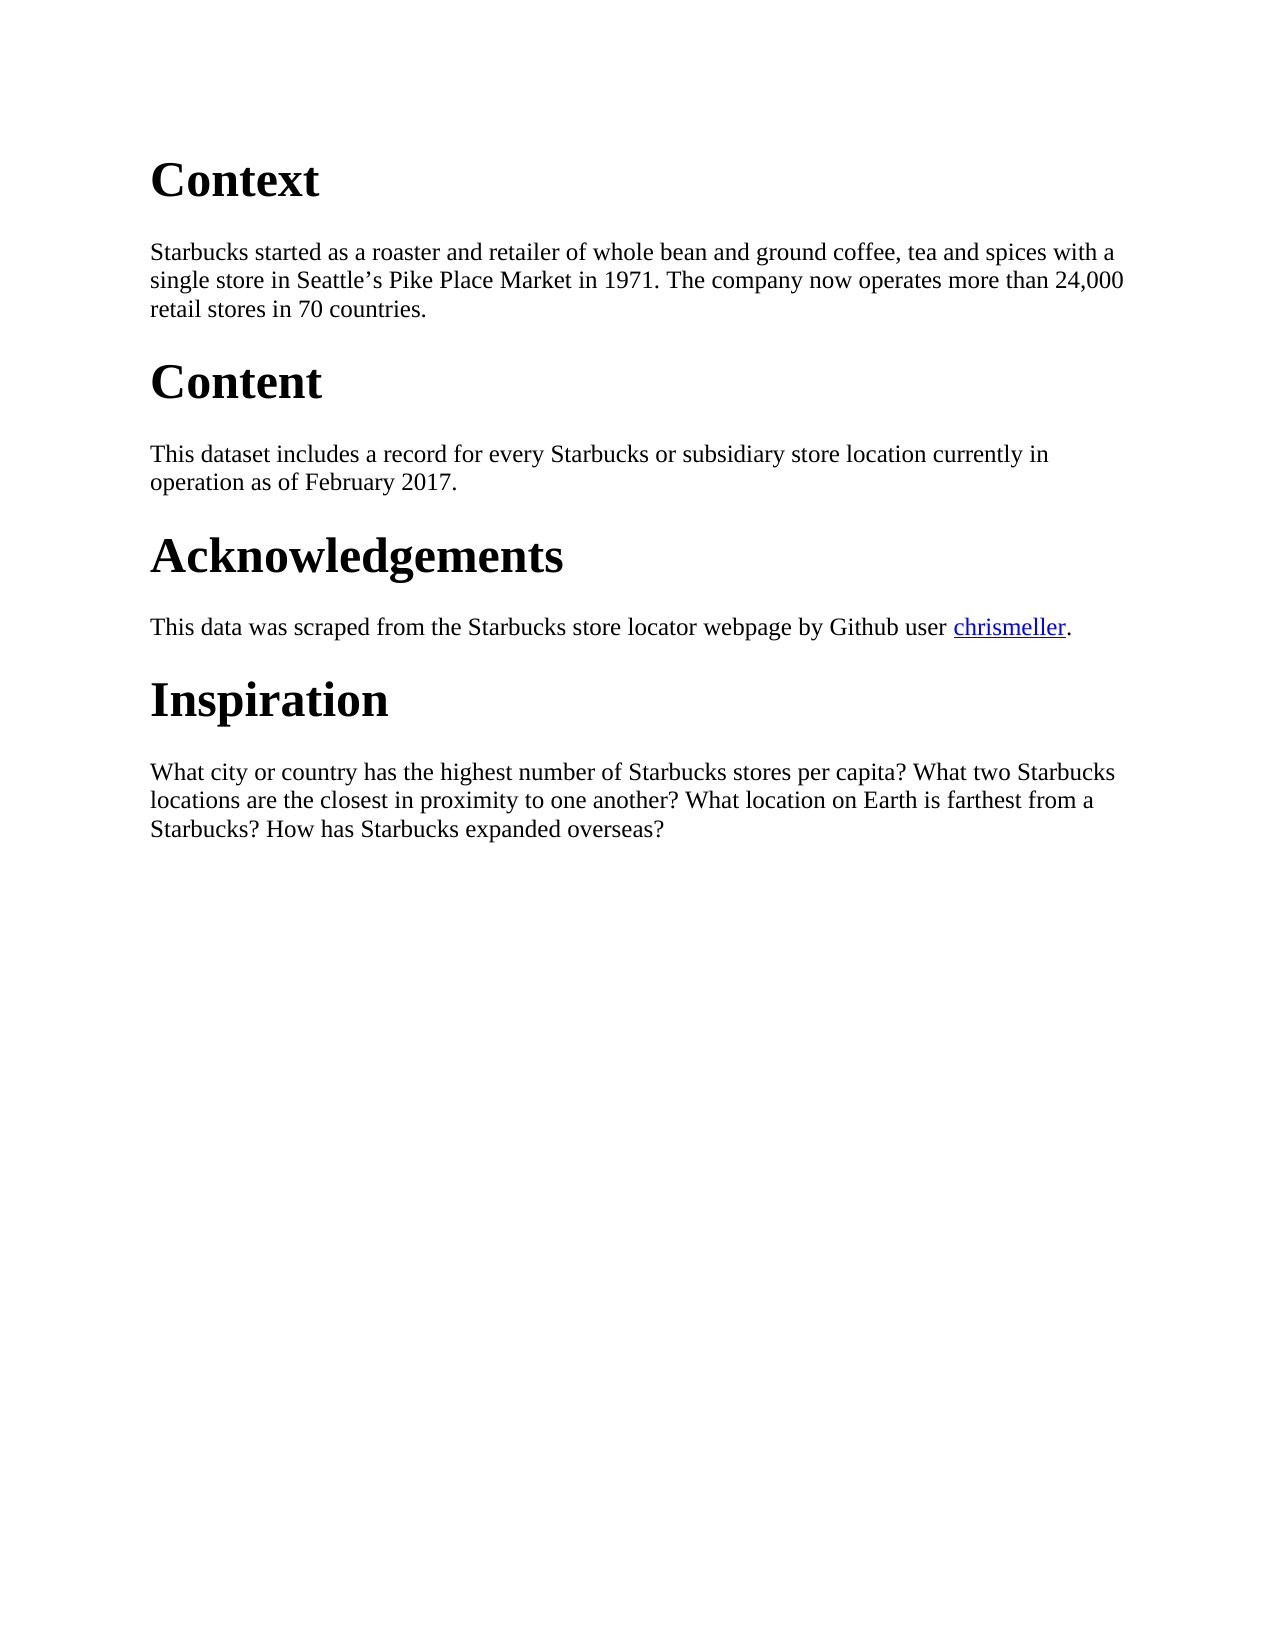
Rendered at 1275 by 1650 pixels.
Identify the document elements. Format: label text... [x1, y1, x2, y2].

text Inspiration [150, 670, 1125, 727]
text Starbucks started as a roaster and retailer of whole bean and ground coffee, tea and spices with a single store in Seattle’s Pike Place Market in 1971. The company now operates more than 24,000 retail stores in 70 countries. [150, 237, 1125, 323]
text Content [150, 352, 1125, 409]
text This dataset includes a record for every Starbucks or subsidiary store location currently in operation as of February 2017. [150, 439, 1125, 496]
text What city or country has the highest number of Starbucks stores per capita? What two Starbucks locations are the closest in proximity to one another? What location on Earth is farthest from a Starbucks? How has Starbucks expanded overseas? [150, 757, 1125, 843]
text Context [150, 150, 1125, 207]
text This data was scraped from the Starbucks store locator webpage by Github user chrismeller. [150, 612, 1125, 641]
text Acknowledgements [150, 525, 1125, 583]
